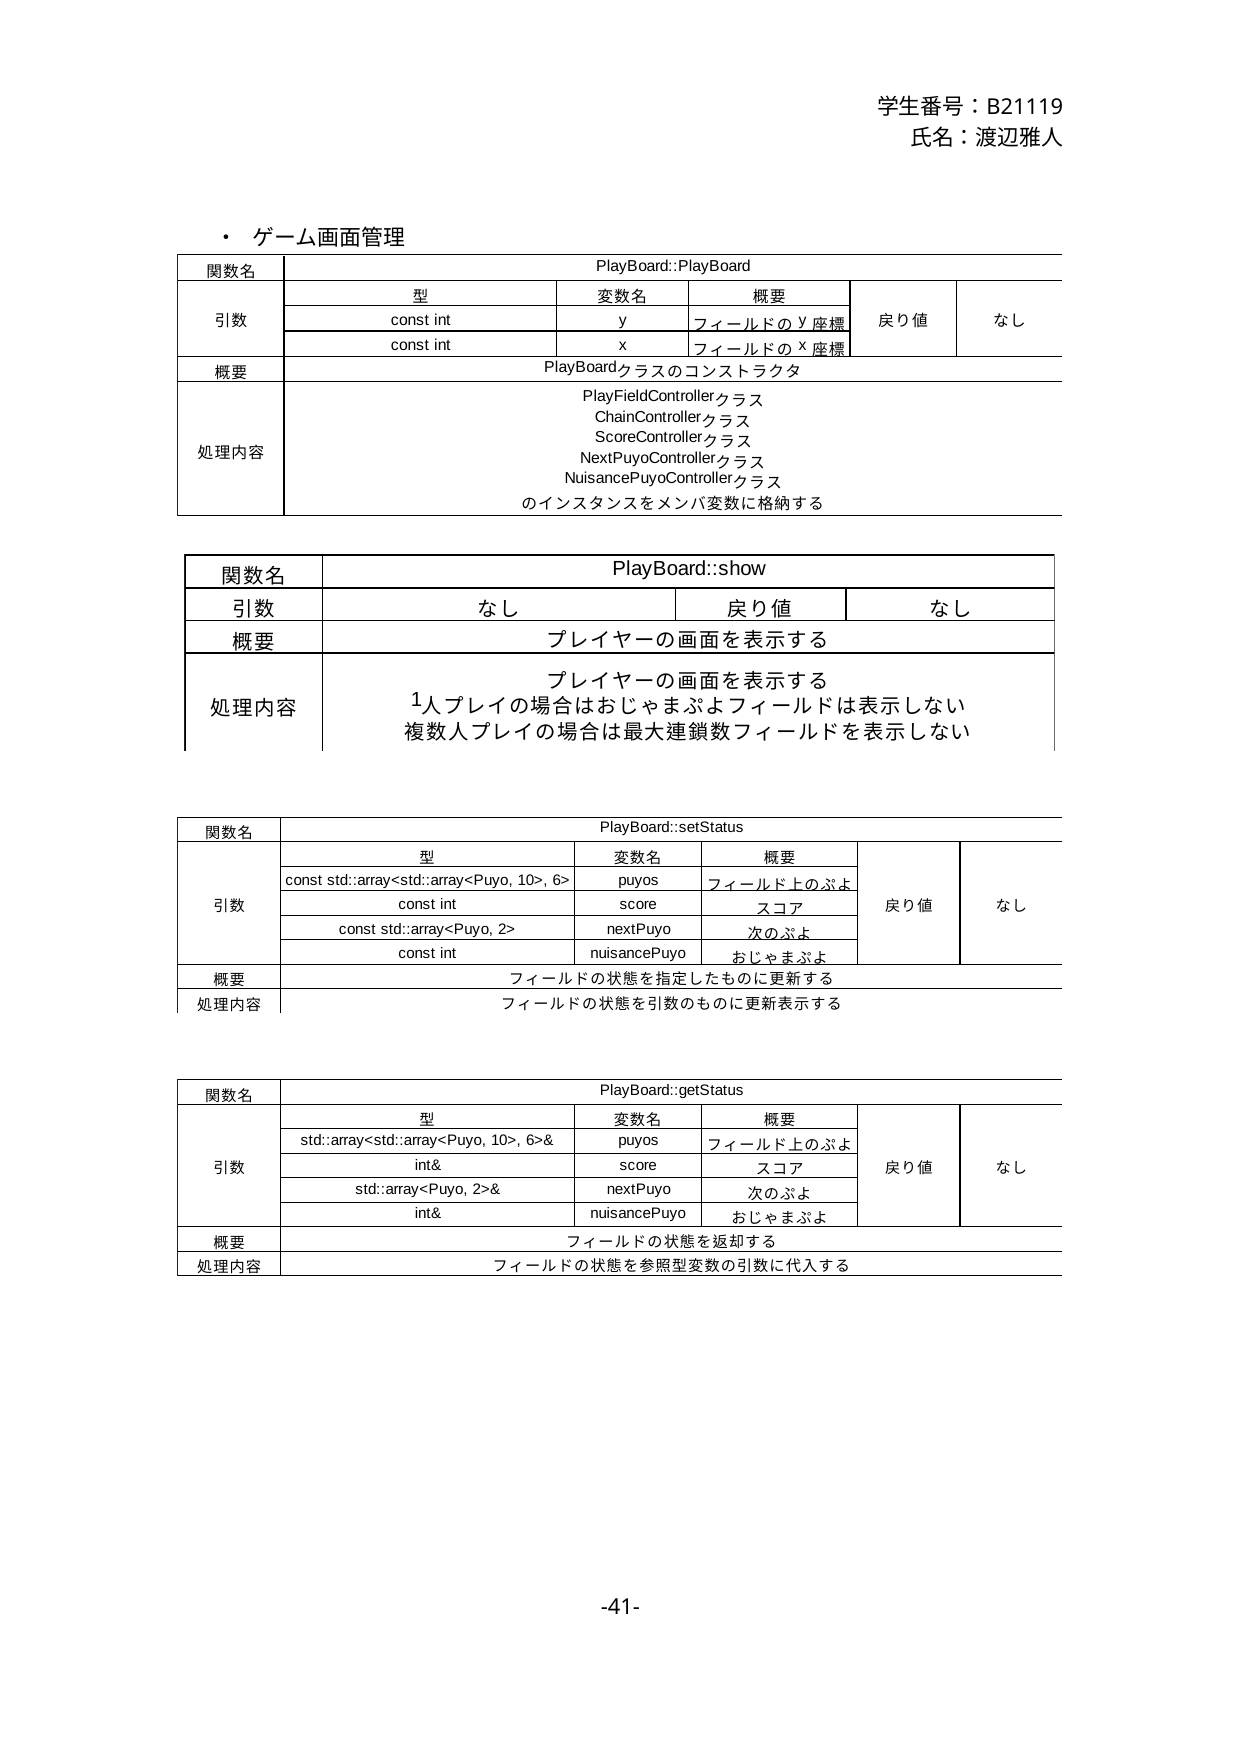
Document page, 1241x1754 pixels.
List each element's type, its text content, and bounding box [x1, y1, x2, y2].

list ゲーム画面管理 [215, 217, 1063, 254]
